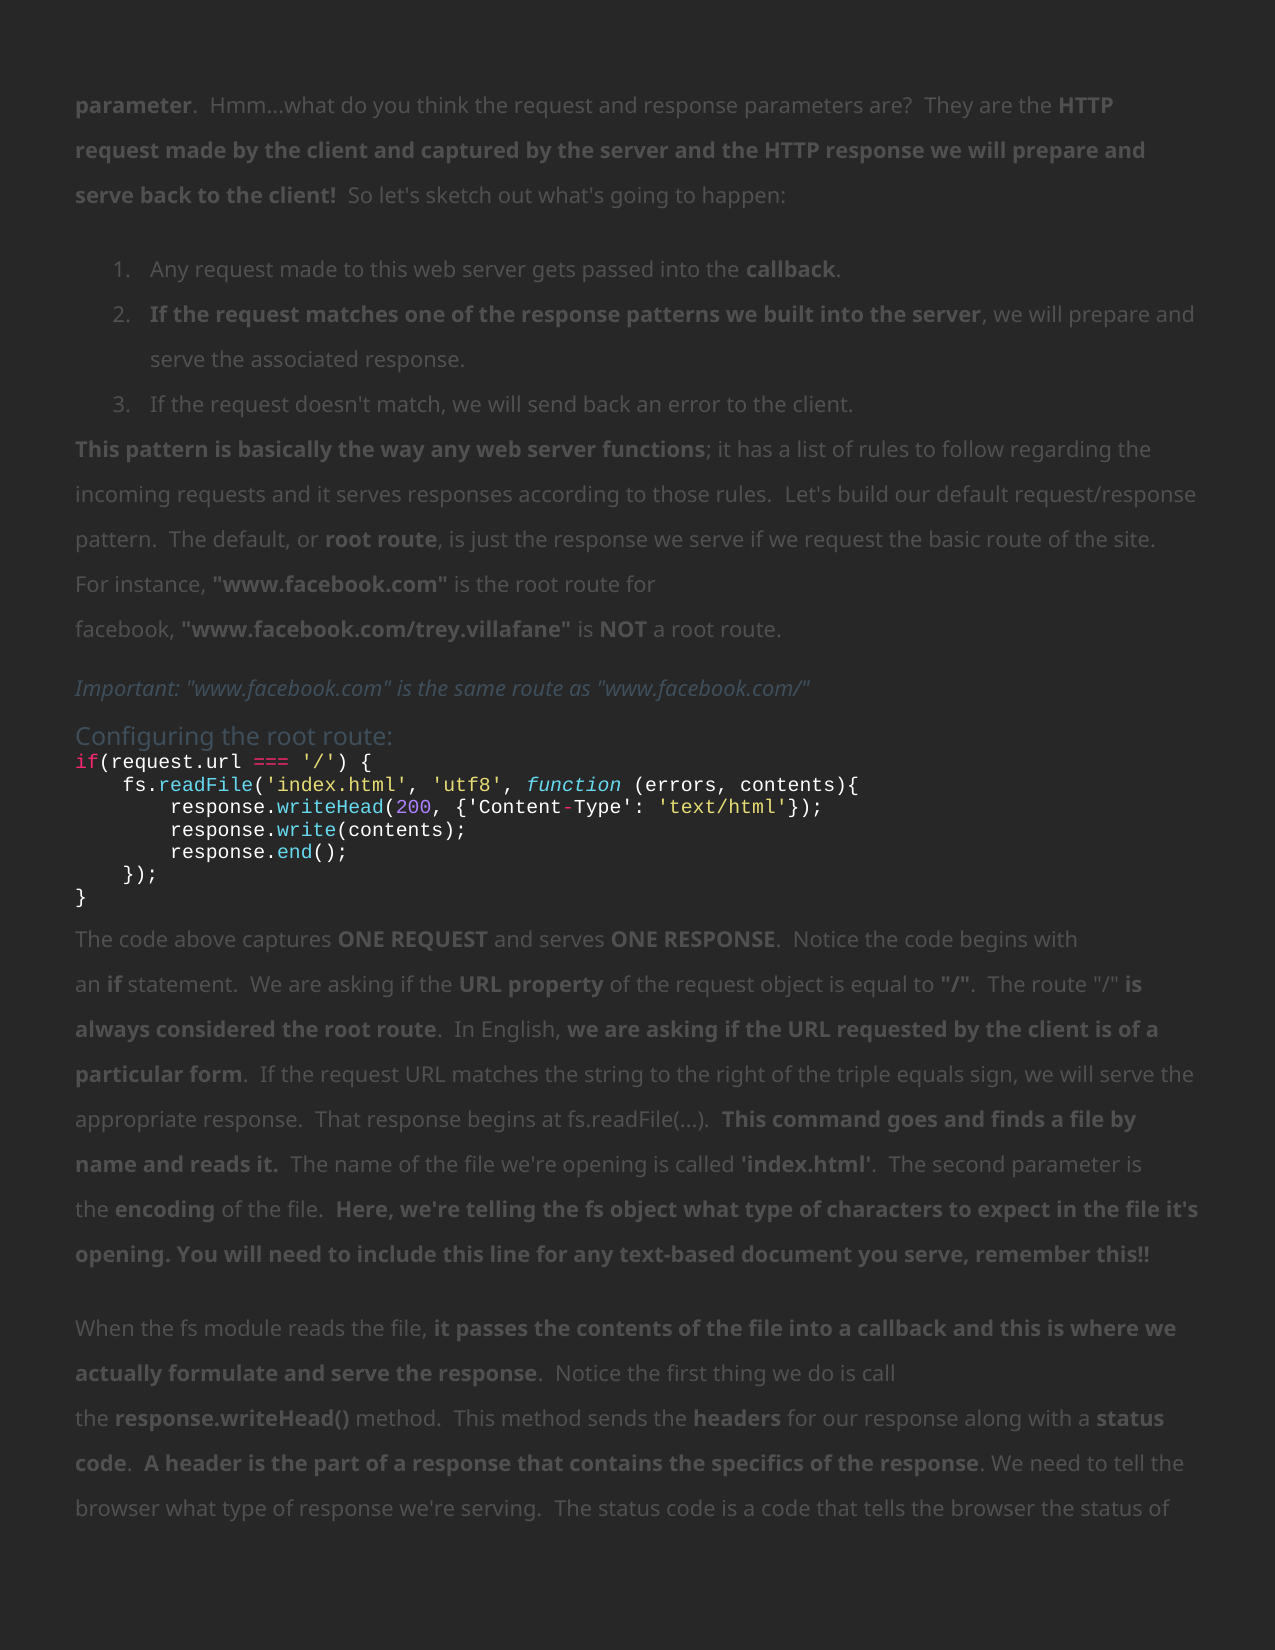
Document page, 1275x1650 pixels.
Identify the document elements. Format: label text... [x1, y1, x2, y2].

subtitle Important: "www.facebook.com" is the same route as "www.facebook.com/" [75, 673, 1200, 703]
text } [75, 887, 1200, 909]
text if(request.url === '/') { [75, 752, 1200, 775]
text }); [75, 864, 1200, 887]
text The code above captures ONE REQUEST and serves ONE RESPONSE. Notice the code begins with an if statement. We are asking if the URL property of the request object is equal to "/". The route "/" is always considered the root route. In English, we are asking if the URL requested by the client is of a particular form. If the request URL matches the string to the right of the triple equals sign, we will serve the appropriate response. That response begins at fs.readFile(...). This command goes and finds a file by name and reads it. The name of the file we're opening is called 'index.html'. The second parameter is the encoding of the file. Here, we're telling the fs object what type of characters to expect in the file it's opening. You will need to include this line for any text-based document you serve, remember this!! [75, 909, 1200, 1269]
list If the request doesn't match, we will send back an error to the client. [112, 374, 1200, 419]
list Any request made to this web server gets passed into the callback. [112, 239, 1200, 284]
text response.end(); [75, 842, 1200, 864]
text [75, 1298, 1200, 1523]
text response.writeHead(200, {'Content-Type': 'text/html'}); [75, 797, 1200, 819]
subtitle Configuring the root route: [75, 705, 1200, 752]
text This pattern is basically the way any web server functions; it has a list of rules to follow regarding the incoming requests and it serves responses according to those rules. Let's build our default request/response pattern. The default, or root route, is just the response we serve if we request the basic route of the site. For instance, "www.facebook.com" is the root route for facebook, "www.facebook.com/trey.villafane" is NOT a root route. [75, 419, 1200, 644]
text response.write(contents); [75, 819, 1200, 842]
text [75, 75, 1200, 210]
list If the request matches one of the response patterns we built into the server, we will prepare and serve the associated response. [112, 284, 1200, 374]
text fs.readFile('index.html', 'utf8', function (errors, contents){ [75, 775, 1200, 797]
